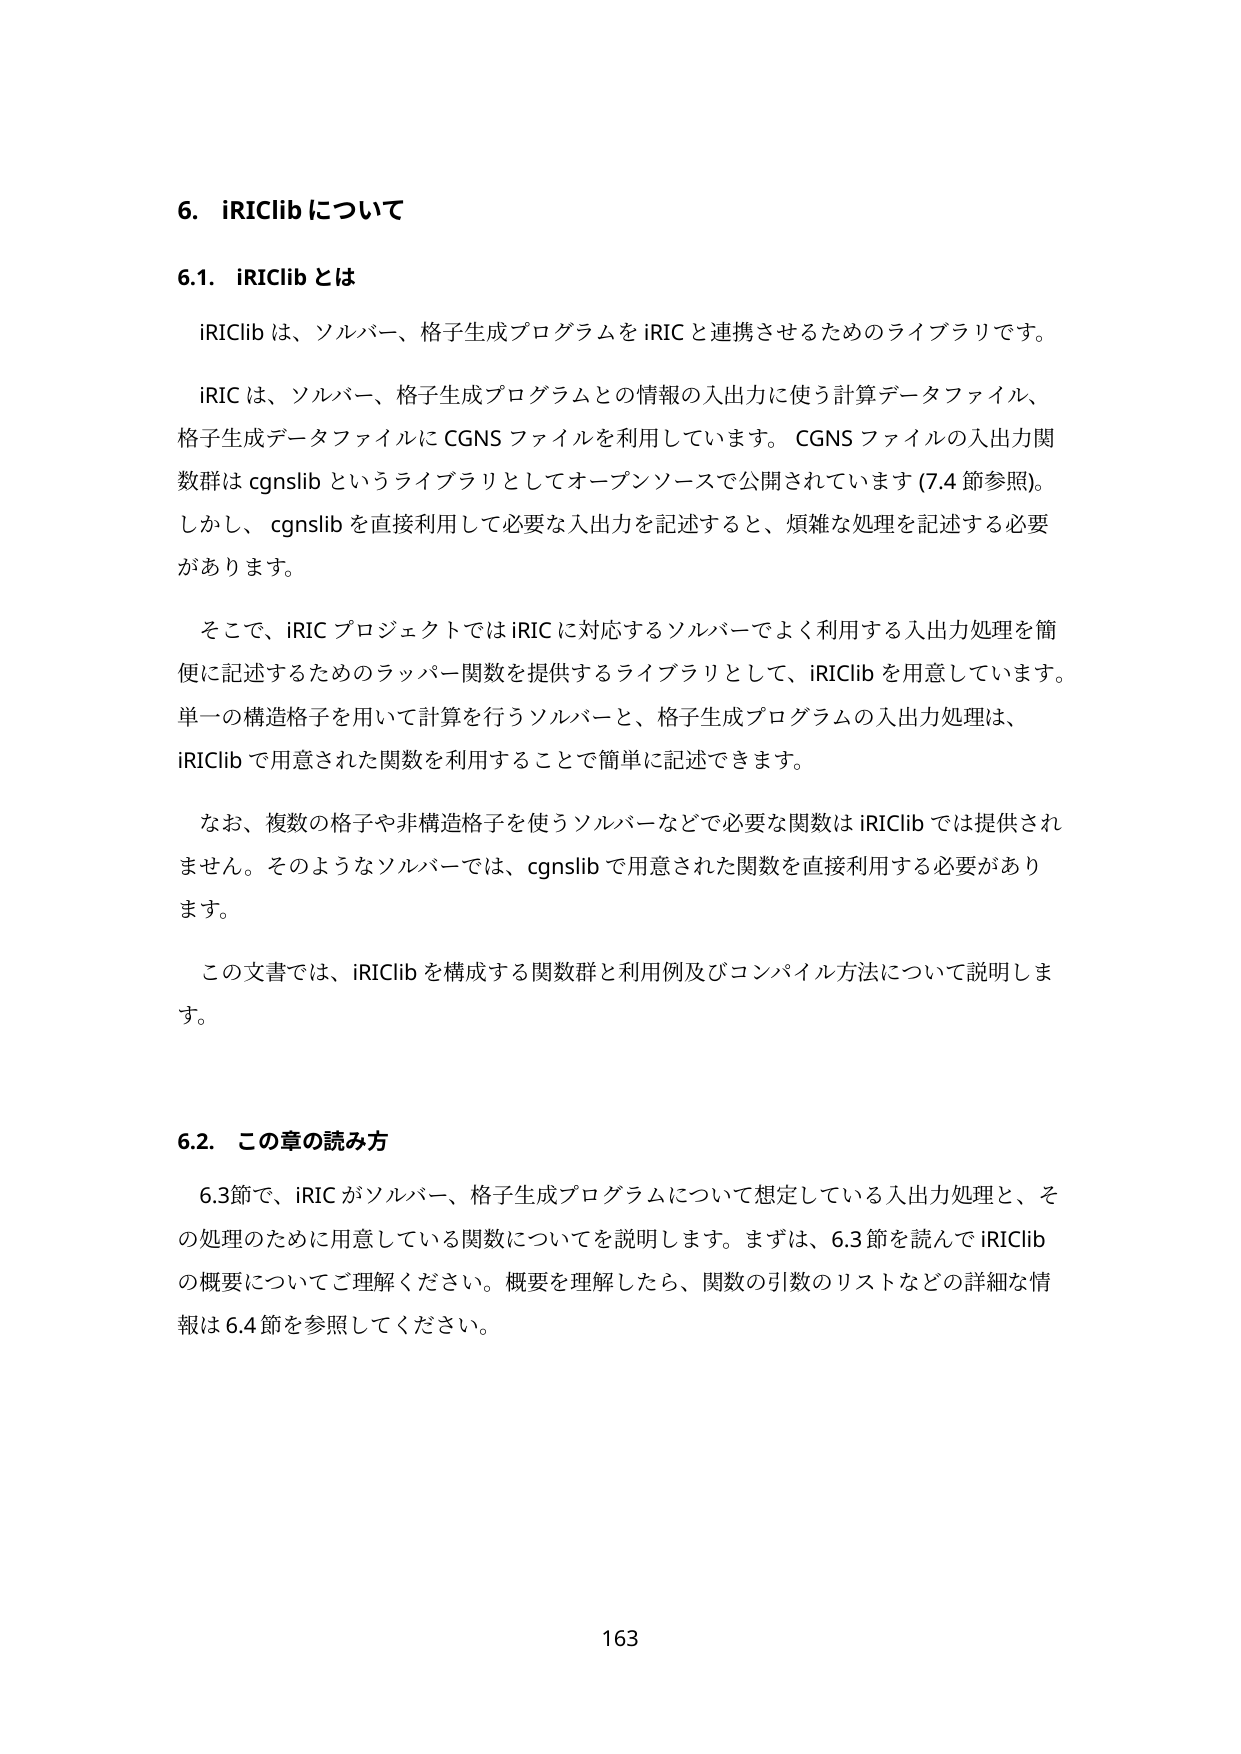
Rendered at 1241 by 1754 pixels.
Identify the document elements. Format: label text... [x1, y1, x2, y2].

subtitle iRIClib とは [177, 257, 1063, 295]
subtitle iRIClibについて [177, 189, 1063, 227]
text この文書では、iRIClibを構成する関数群と利用例及びコンパイル方法について説明します。 [177, 952, 1063, 1033]
text そこで、iRIC プロジェクトではiRICに対応するソルバーでよく利用する入出力処理を簡便に記述するためのラッパー関数を提供するライブラリとして、iRIClib を用意しています。単一の構造格子を用いて計算を行うソルバーと、格子生成プログラムの入出力処理は、iRIClib で用意された関数を利用することで簡単に記述できます。 [177, 611, 1063, 777]
subtitle この章の読み方 [177, 1121, 1063, 1159]
text なお、複数の格子や非構造格子を使うソルバーなどで必要な関数は iRIClib では提供されません。そのようなソルバーでは、cgnslib で用意された関数を直接利用する必要があります。 [177, 803, 1063, 927]
text 6.3節で、iRIC がソルバー、格子生成プログラムについて想定している入出力処理と、その処理のために用意している関数についてを説明します。まずは、6.3節を読んでiRIClib の概要についてご理解ください。概要を理解したら、関数の引数のリストなどの詳細な情報は6.4節を参照してください。 [177, 1176, 1063, 1343]
text iRIC は、ソルバー、格子生成プログラムとの情報の入出力に使う計算データファイル、格子生成データファイルにCGNS ファイルを利用しています。 CGNS ファイルの入出力関数群は cgnslib というライブラリとしてオープンソースで公開されています (7.4 節参照)。しかし、 cgnslib を直接利用して必要な入出力を記述すると、煩雑な処理を記述する必要があります。 [177, 375, 1063, 585]
text iRIClib は、ソルバー、格子生成プログラムをiRICと連携させるためのライブラリです。 [177, 312, 1063, 349]
